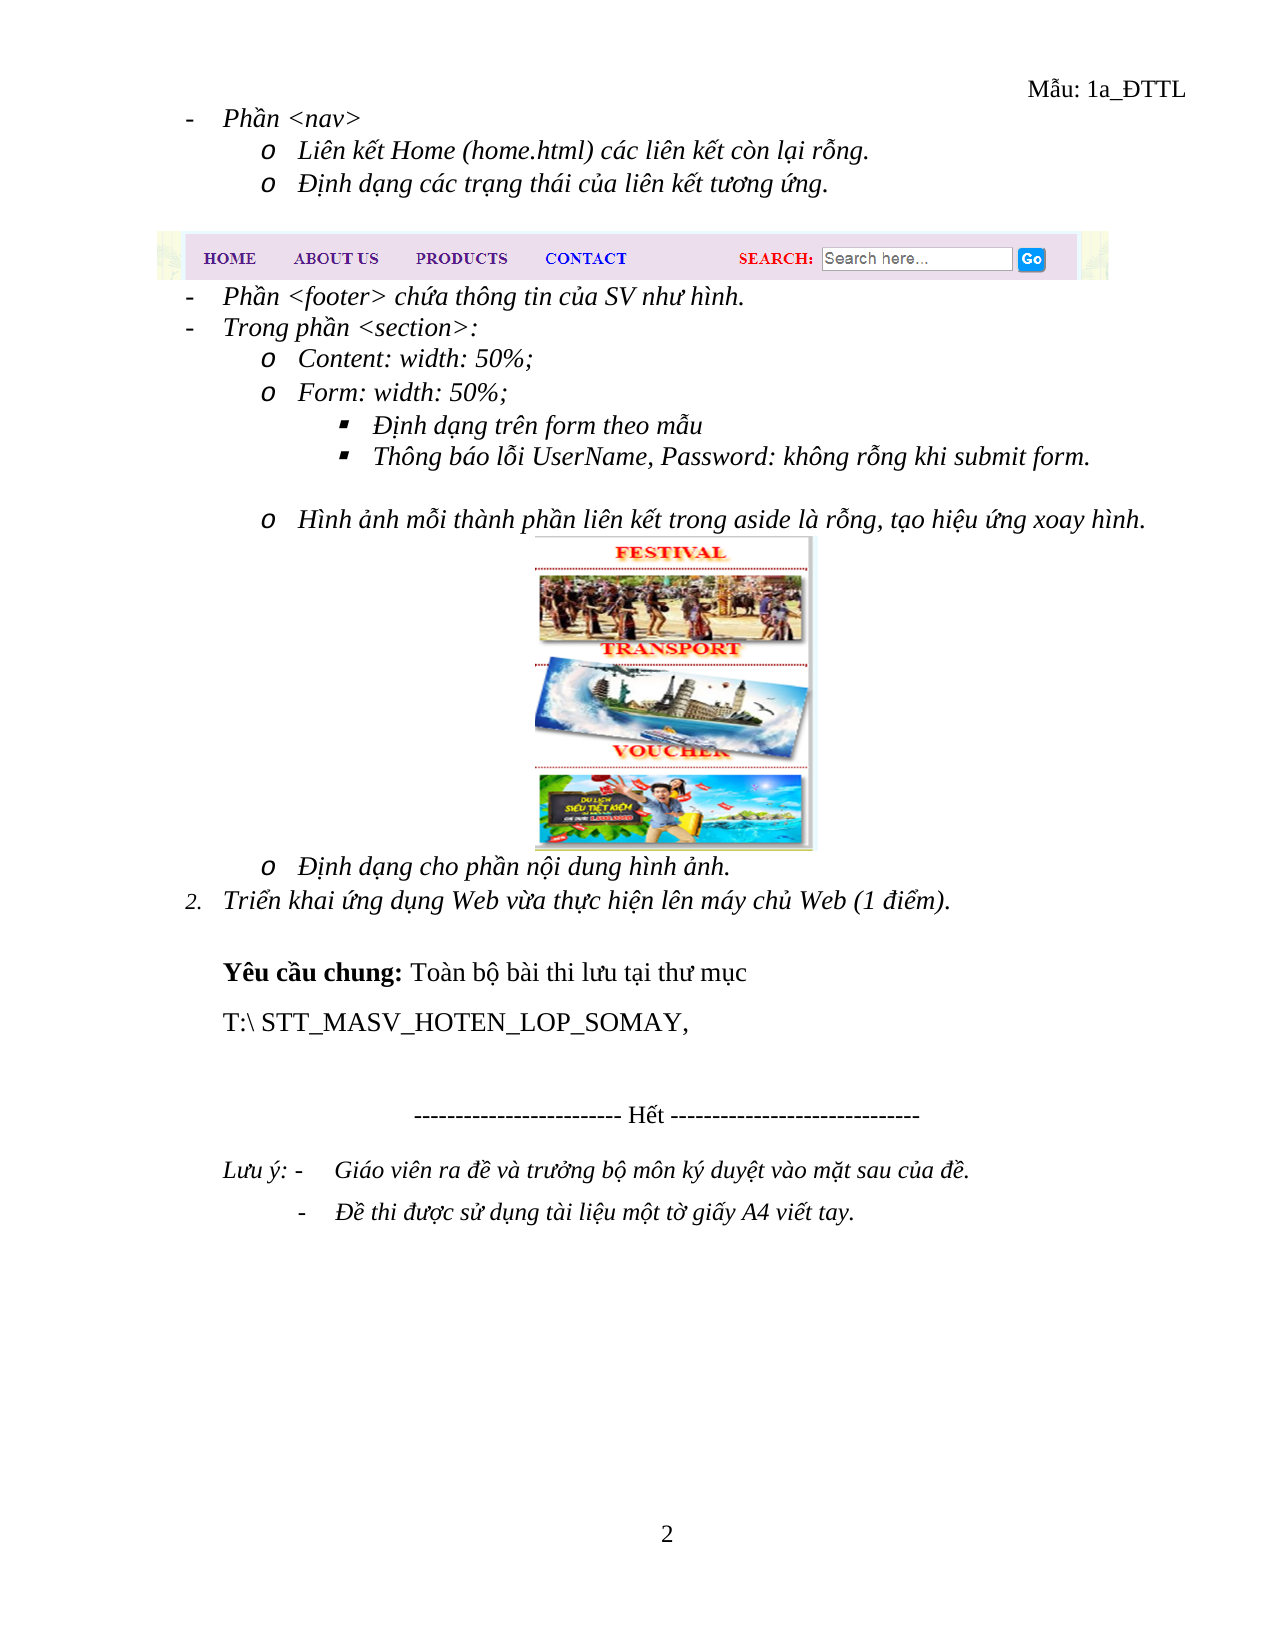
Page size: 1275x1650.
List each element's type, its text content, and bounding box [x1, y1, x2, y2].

list Form: width: 50%; [260, 376, 1186, 409]
list Triển khai ứng dụng Web vừa thực hiện lên máy chủ Web (1 điểm). [185, 884, 1186, 915]
list Yêu cầu chung: Toàn bộ bài thi lưu tại thư mục [223, 956, 1186, 987]
list Phần <nav> [185, 103, 1186, 134]
list Đề thi được sử dụng tài liệu một tờ giấy A4 viết tay. [298, 1197, 1187, 1226]
list Trong phần <section>: [185, 311, 1186, 342]
list Hình ảnh mỗi thành phần liên kết trong aside là rỗng, tạo hiệu ứng xoay hình. [260, 503, 1186, 536]
list Thông báo lỗi UserName, Password: không rỗng khi submit form. [335, 440, 1186, 472]
list Định dạng trên form theo mẫu [335, 409, 1186, 440]
list Content: width: 50%; [260, 342, 1186, 376]
text ------------------------- Hết ------------------------------ [148, 1100, 1186, 1129]
picture [157, 231, 1109, 280]
list Định dạng các trạng thái của liên kết tương ứng. [260, 167, 1186, 201]
text Lưu ý: - Giáo viên ra đề và trưởng bộ môn ký duyệt vào mặt sau của đề. [148, 1156, 1187, 1184]
list Liên kết Home (home.html) các liên kết còn lại rỗng. [260, 134, 1186, 167]
list Định dạng cho phần nội dung hình ảnh. [260, 850, 1186, 884]
list T:\ STT_MASV_HOTEN_LOP_SOMAY, [223, 1006, 1186, 1038]
list Phần <footer> chứa thông tin của SV như hình. [185, 280, 1186, 311]
picture [535, 536, 818, 851]
